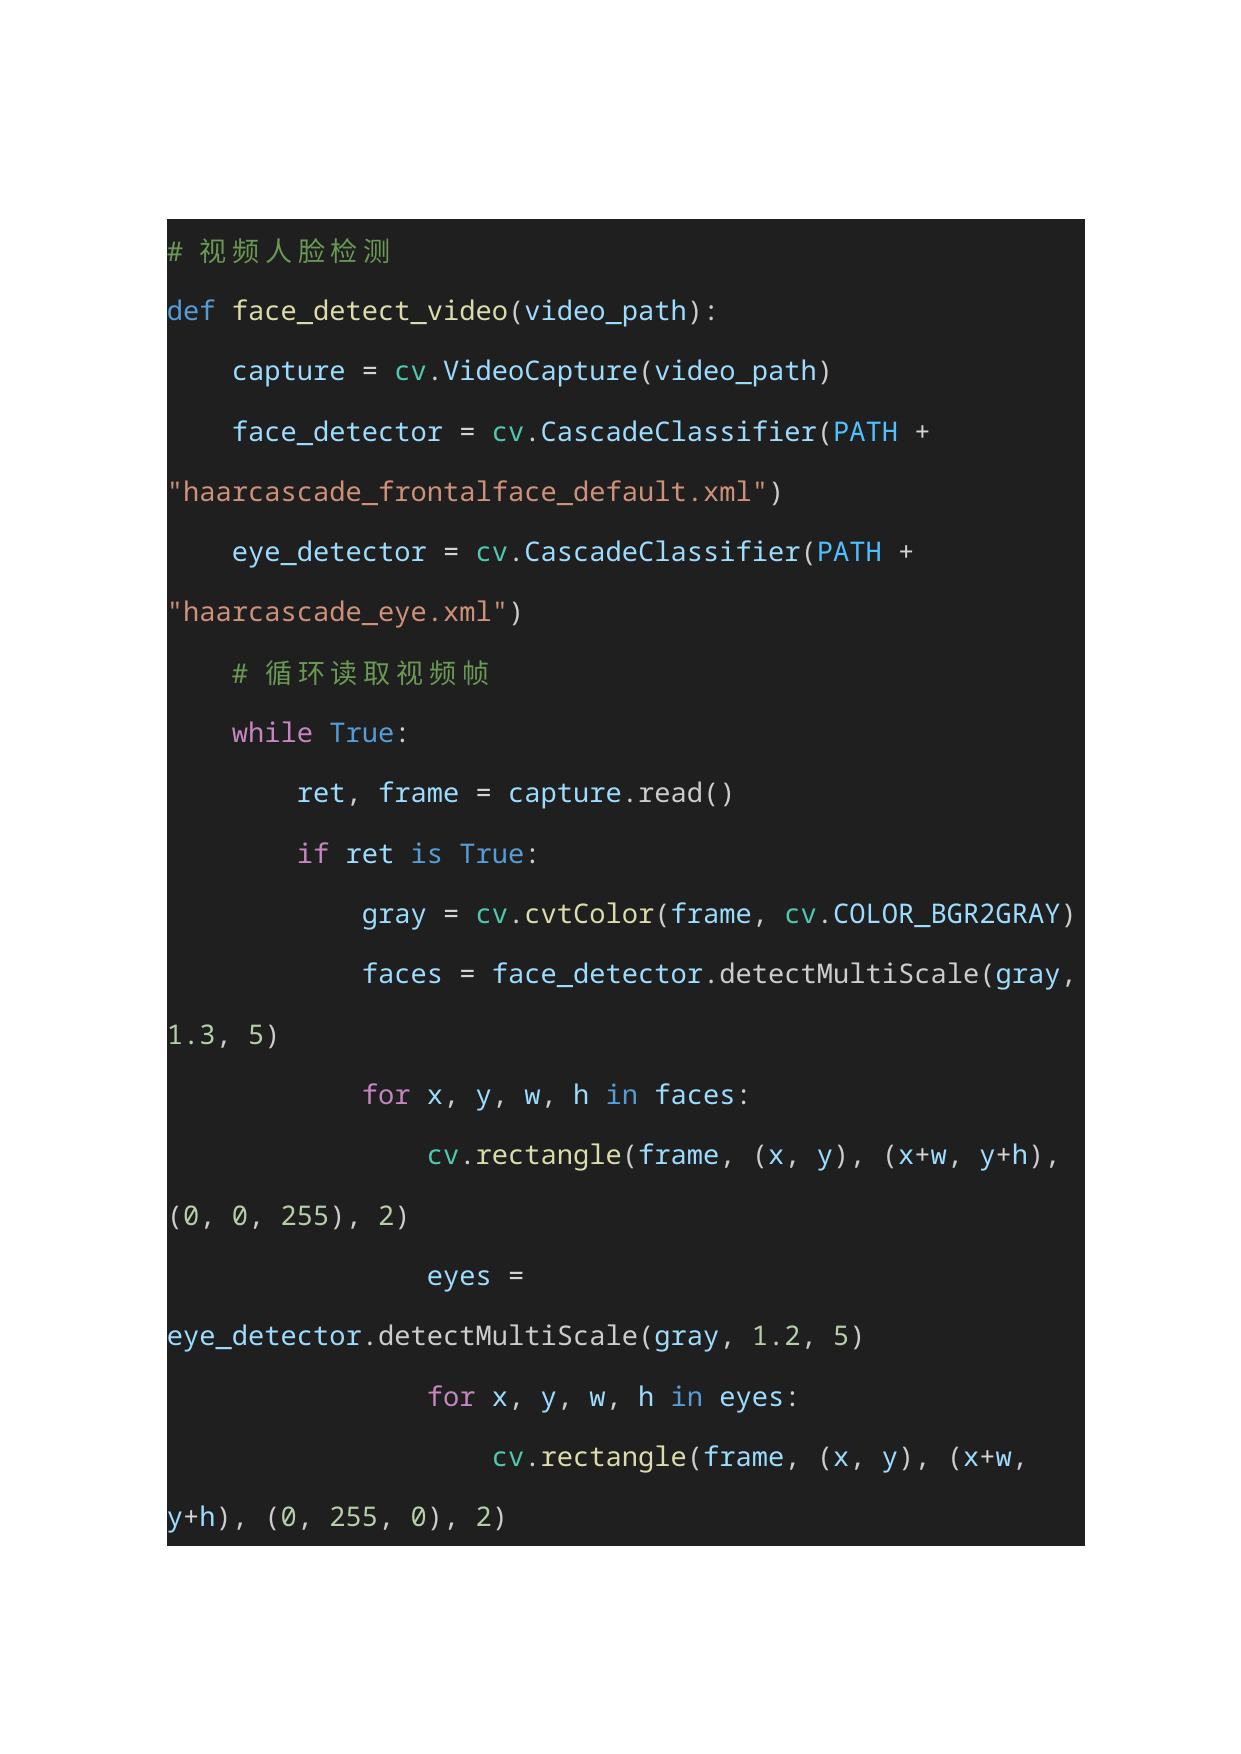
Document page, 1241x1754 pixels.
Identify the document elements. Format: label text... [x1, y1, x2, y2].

text cv.rectangle(frame, (x, y), (x+w, y+h), (0, 0, 255), 2) [167, 1124, 1085, 1245]
text if ret is True: [167, 822, 1085, 883]
text capture = cv.VideoCapture(video_path) [167, 340, 1085, 400]
text # 视频人脸检测 [167, 219, 1085, 280]
text for x, y, w, h in eyes: [167, 1365, 1085, 1426]
text faces = face_detector.detectMultiScale(gray, 1.3, 5) [167, 943, 1085, 1064]
text ret, frame = capture.read() [167, 762, 1085, 822]
text while True: [167, 702, 1085, 762]
text gray = cv.cvtColor(frame, cv.COLOR_BGR2GRAY) [167, 883, 1085, 943]
text face_detector = cv.CascadeClassifier(PATH + "haarcascade_frontalface_default.xml") [167, 400, 1085, 521]
text cv.rectangle(frame, (x, y), (x+w, y+h), (0, 255, 0), 2) [167, 1426, 1085, 1546]
text def face_detect_video(video_path): [167, 280, 1085, 340]
text eye_detector = cv.CascadeClassifier(PATH + "haarcascade_eye.xml") [167, 521, 1085, 642]
text # 循环读取视频帧 [167, 642, 1085, 702]
text eyes = eye_detector.detectMultiScale(gray, 1.2, 5) [167, 1245, 1085, 1365]
text for x, y, w, h in faces: [167, 1064, 1085, 1124]
